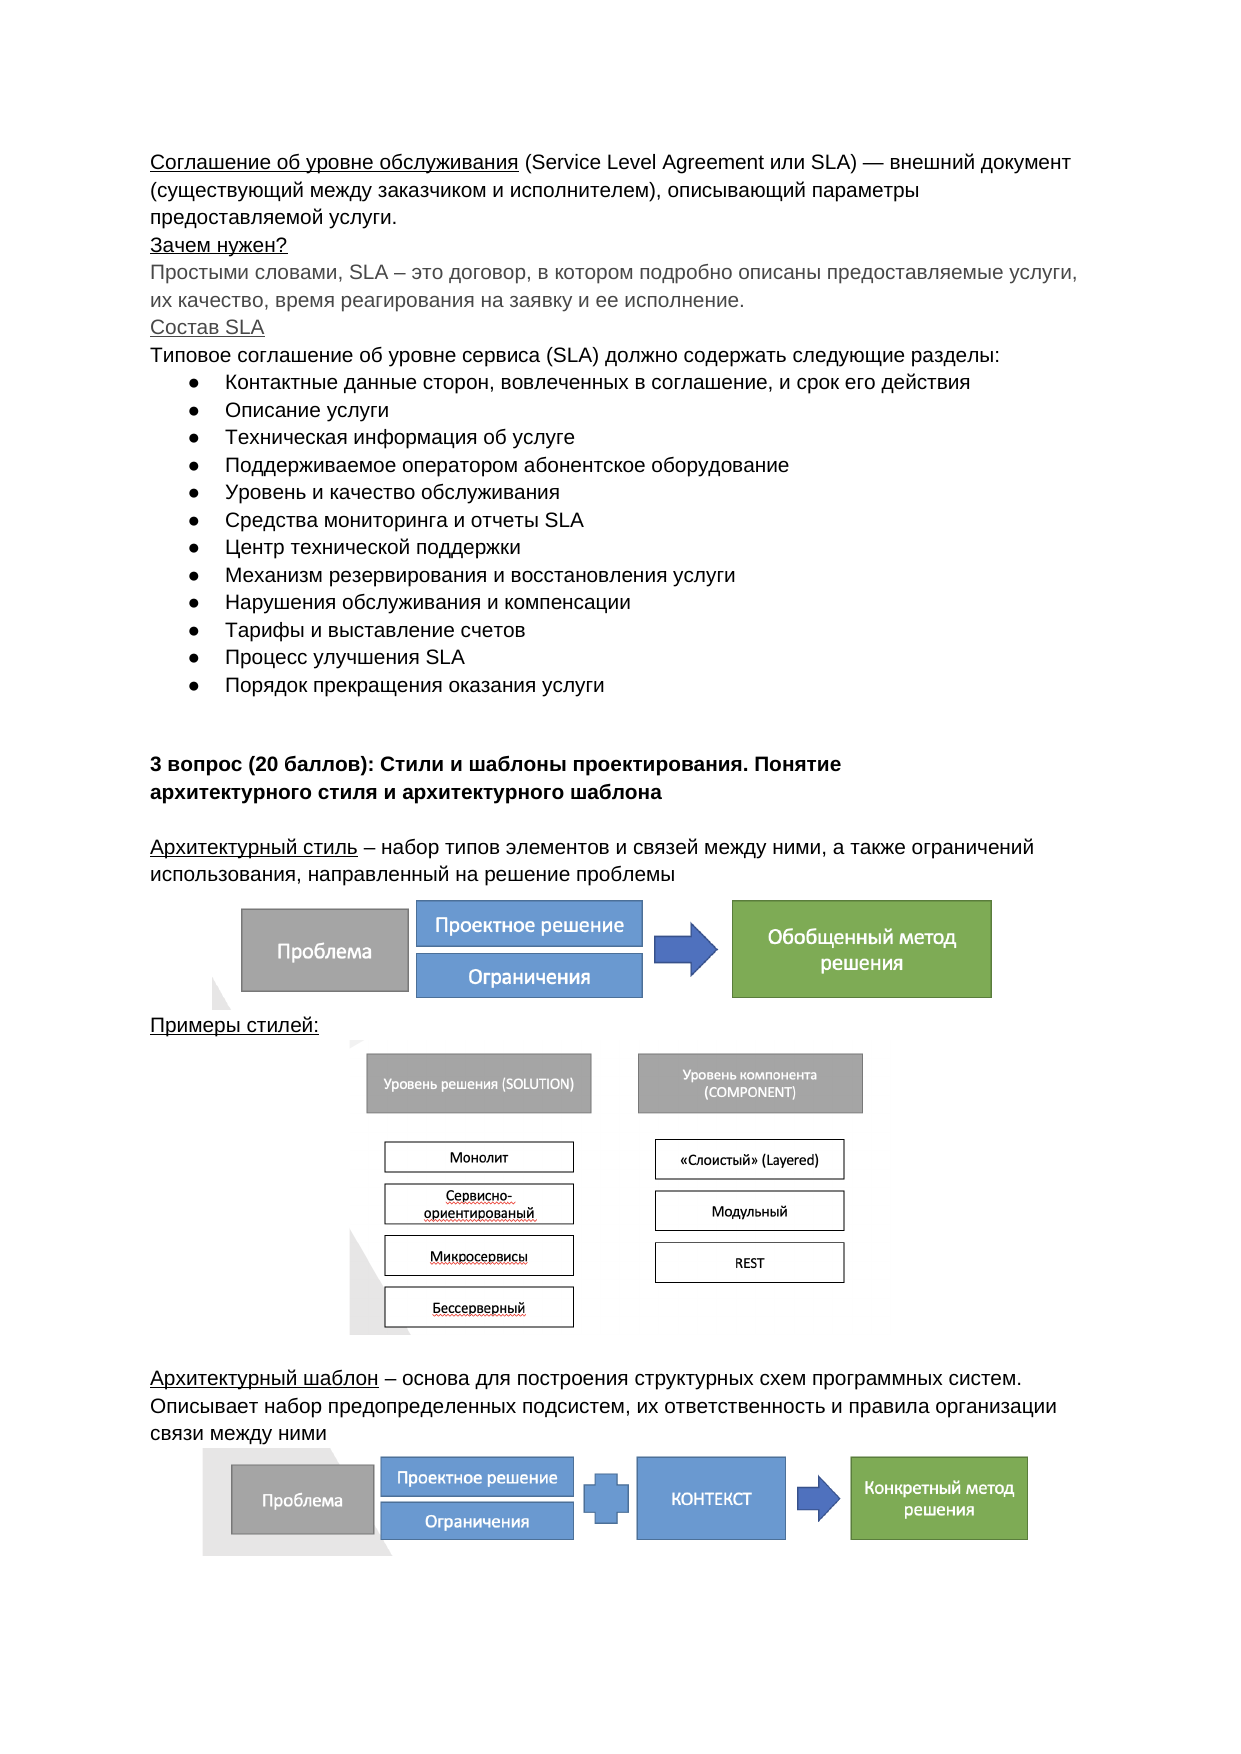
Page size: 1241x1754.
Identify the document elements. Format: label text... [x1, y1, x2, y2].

text Архитектурный стиль – набор типов элементов и связей между ними, а также ограничений использования, направленный на решение проблемы [150, 835, 1090, 886]
text архитектурного стиля и архитектурного шаблона [150, 780, 1090, 804]
list Механизм резервирования и восстановления услуги [187, 562, 1090, 586]
list Порядок прекращения оказания услуги [187, 672, 1090, 696]
list Техническая информация об услуге [187, 425, 1090, 449]
text Состав SLA [150, 315, 1090, 339]
picture [212, 889, 1029, 1010]
text 3 вопрос (20 баллов): Стили и шаблоны проектирования. Понятие [150, 752, 1090, 776]
text Зачем нужен? [150, 232, 1090, 256]
text Примеры стилей: [150, 1013, 1090, 1037]
list Нарушения обслуживания и компенсации [187, 590, 1090, 614]
picture [202, 1448, 1038, 1556]
picture [349, 1040, 891, 1335]
text Архитектурный шаблон – основа для построения структурных схем программных систем. Описывает набор предопределенных подсистем, их ответственность и правила организации связи между ними [150, 1366, 1090, 1445]
list Контактные данные сторон, вовлеченных в соглашение, и срок его действия [187, 370, 1090, 394]
list Уровень и качество обслуживания [187, 480, 1090, 504]
text Cоглашение об уровне обслуживания (Service Level Agreement или SLA) — внешний документ (существующий между заказчиком и исполнителем), описывающий параметры предоставляемой услуги. [150, 150, 1090, 229]
list Тарифы и выставление счетов [187, 617, 1090, 641]
list Описание услуги [187, 397, 1090, 421]
list Центр технической поддержки [187, 535, 1090, 559]
text Типовое соглашение об уровне сервиса (SLA) должно содержать следующие разделы: [150, 342, 1090, 366]
list Поддерживаемое оператором абонентское оборудование [187, 452, 1090, 476]
list Средства мониторинга и отчеты SLA [187, 507, 1090, 531]
text Простыми словами, SLA – это договор, в котором подробно описаны предоставляемые услуги, их качество, время реагирования на заявку и ее исполнение. [150, 260, 1090, 311]
list Процесс улучшения SLA [187, 645, 1090, 669]
